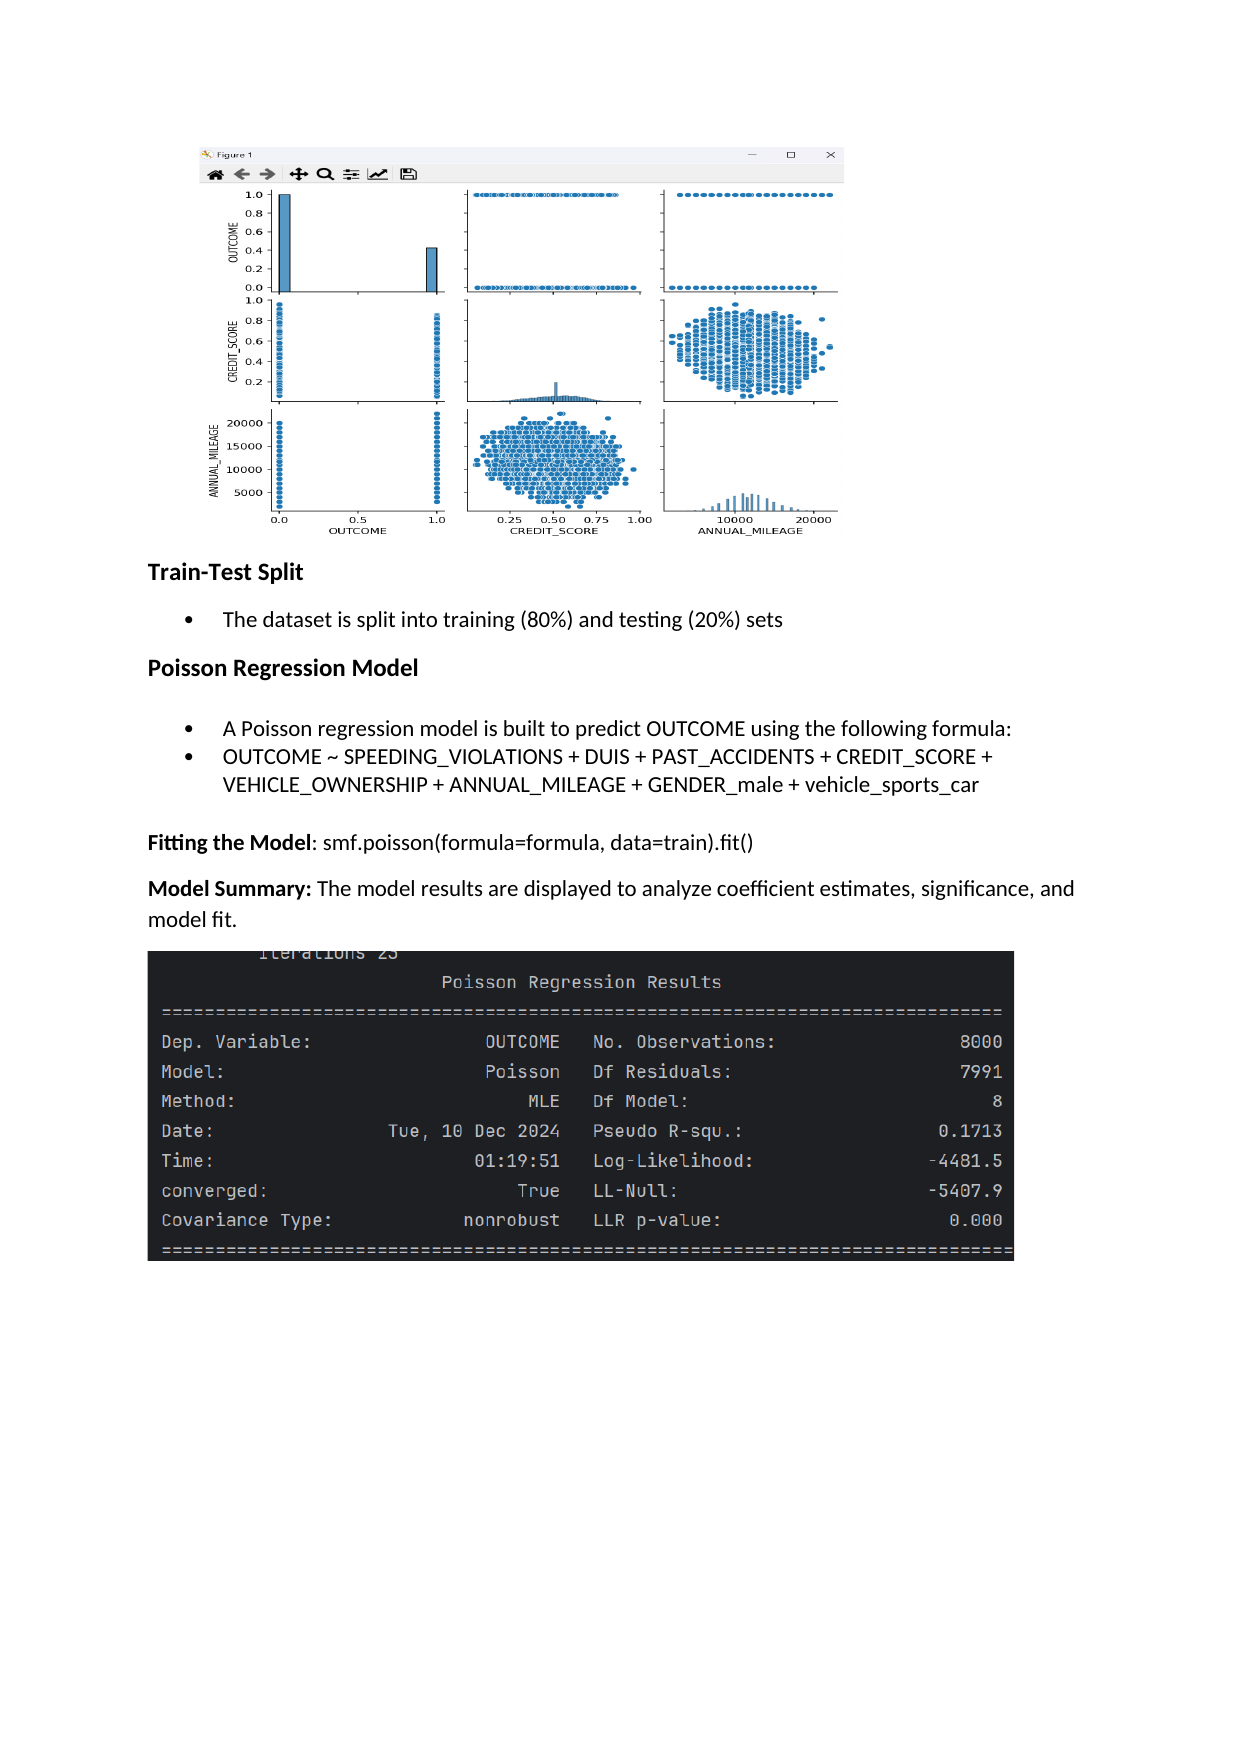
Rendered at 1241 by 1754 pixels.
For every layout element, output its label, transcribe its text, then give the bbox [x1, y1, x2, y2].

list OUTCOME ~ SPEEDING_VIOLATIONS + DUIS + PAST_ACCIDENTS + CREDIT_SCORE + VEHICLE_OWNERSHIP + ANNUAL_MILEAGE + GENDER_male + vehicle_sports_car [185, 742, 1093, 798]
text Fitting the Model: smf.poisson(formula=formula, data=train).fit() [148, 828, 1093, 856]
list A Poisson regression model is built to predict OUTCOME using the following formula: [185, 714, 1093, 742]
list The dataset is split into training (80%) and testing (20%) sets [185, 605, 1093, 633]
text Model Summary: The model results are displayed to analyze coefficient estimates, significance, and model fit. [148, 874, 1093, 933]
picture [147, 951, 1015, 1261]
text Poisson Regression Model [148, 652, 1093, 683]
picture [199, 147, 845, 537]
text Train-Test Split [148, 556, 1093, 586]
